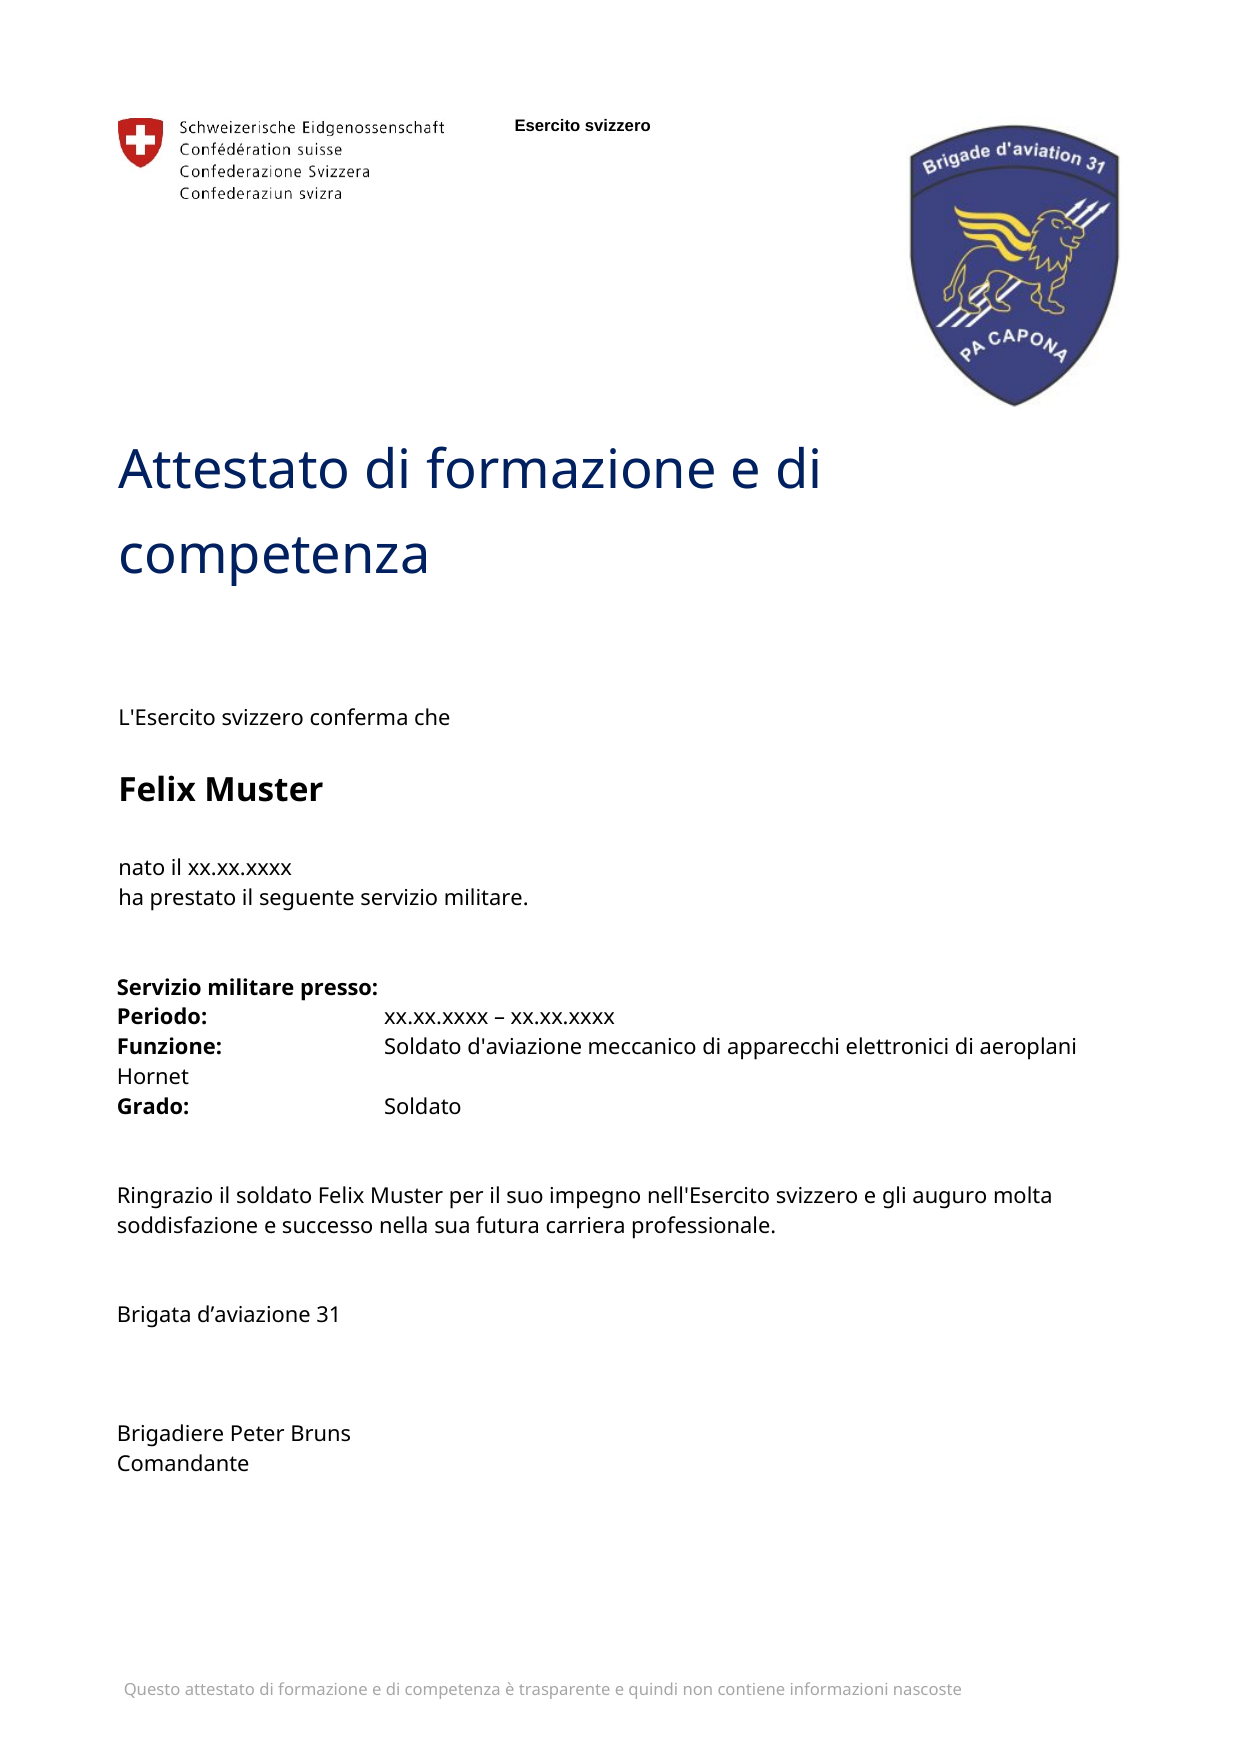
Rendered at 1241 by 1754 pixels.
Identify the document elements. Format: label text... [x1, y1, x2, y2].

text L'Esercito svizzero conferma che [118, 702, 1122, 732]
text Attestato di formazione e di competenza [118, 431, 1122, 589]
text Brigadiere Peter Bruns [117, 1418, 1122, 1448]
text nato il xx.xx.xxxx [118, 852, 1122, 882]
text Grado: Soldato [117, 1091, 1122, 1121]
text Periodo: xx.xx.xxxx – xx.xx.xxxx [117, 1001, 1122, 1031]
text Felix Muster [118, 766, 1122, 812]
picture [118, 118, 462, 199]
text Ringrazio il soldato Felix Muster per il suo impegno nell'Esercito svizzero e gli auguro molta soddisfazione e successo nella sua futura carriera professionale. [117, 1150, 1122, 1240]
text Comandante [117, 1448, 1122, 1478]
text ha prestato il seguente servizio militare. [118, 882, 1122, 912]
text Servizio militare presso: [117, 972, 1122, 1001]
text Funzione: Soldato d'aviazione meccanico di apparecchi elettronici di aeroplani Hornet [117, 1031, 1122, 1091]
picture [905, 116, 1123, 409]
text Brigata d’aviazione 31 [117, 1299, 1122, 1329]
